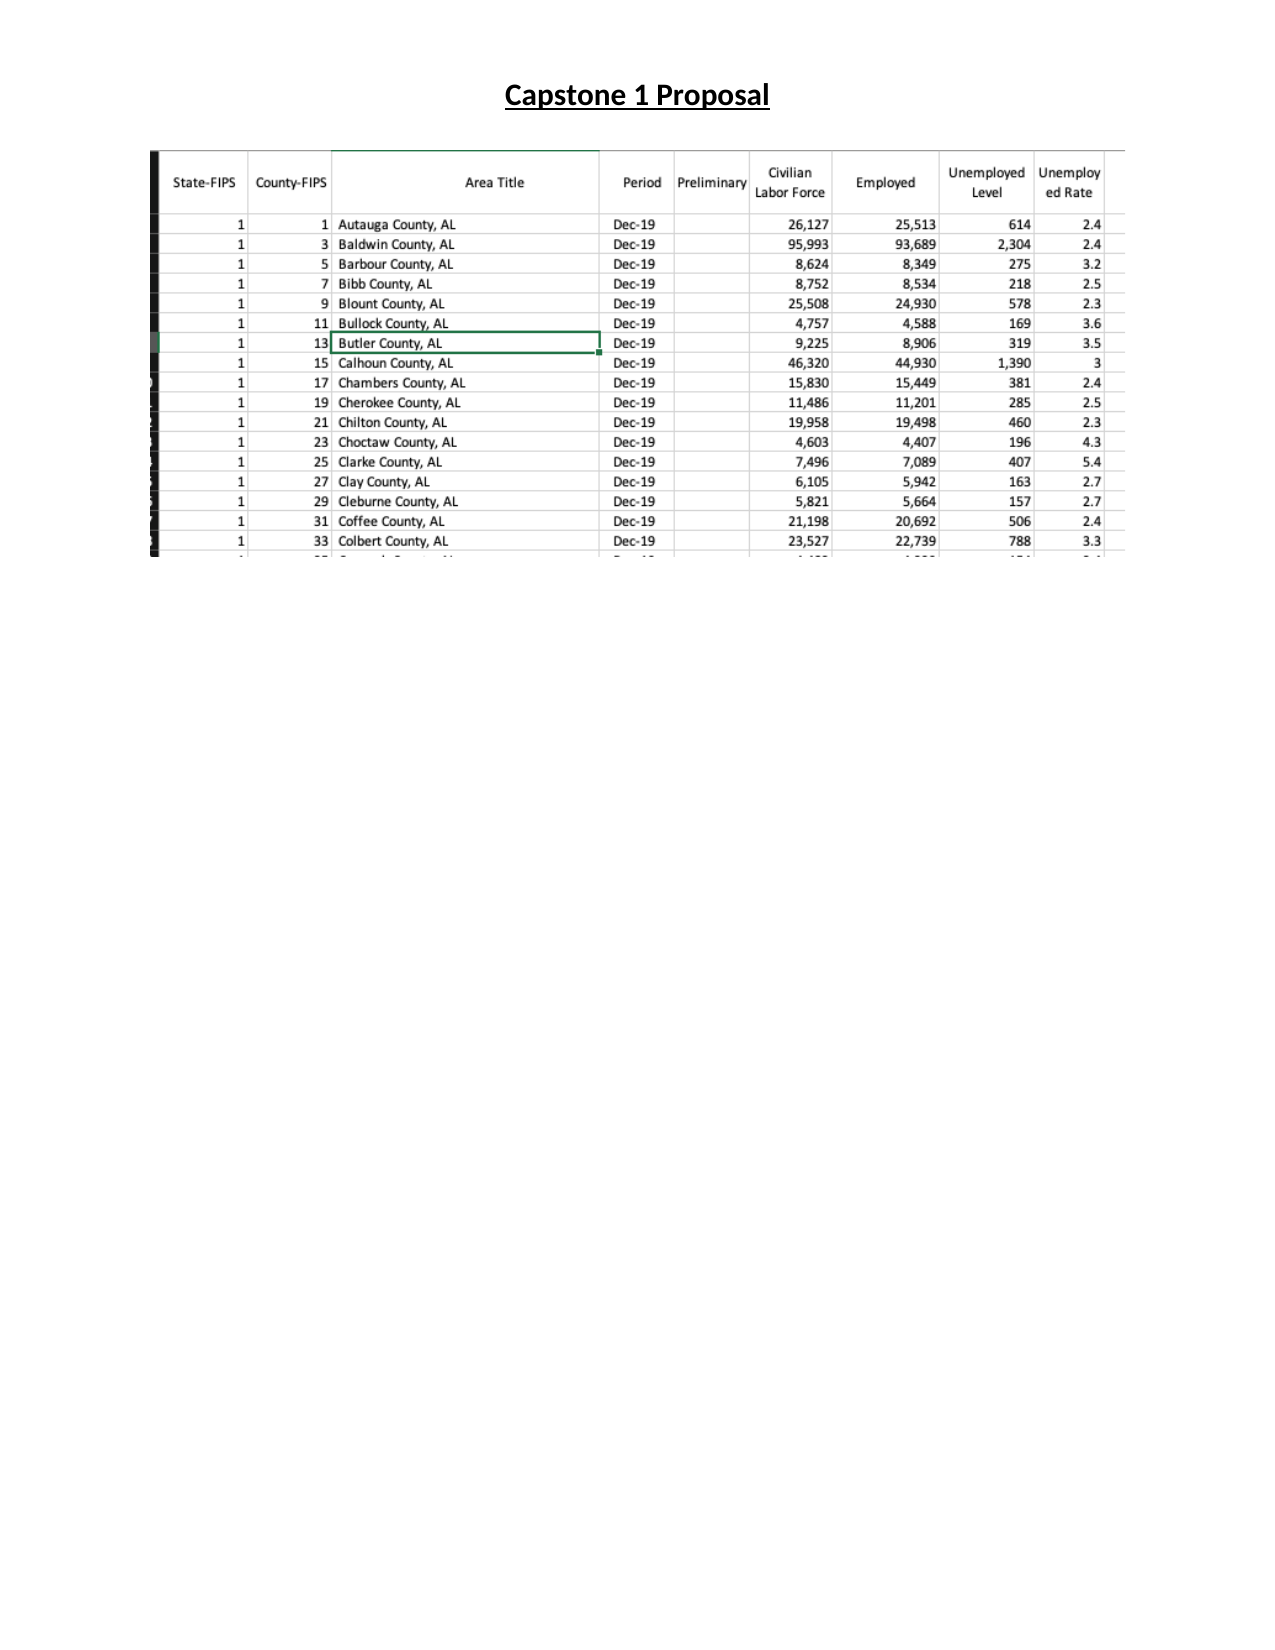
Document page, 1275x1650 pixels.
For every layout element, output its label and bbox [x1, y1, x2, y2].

picture [150, 150, 1125, 557]
